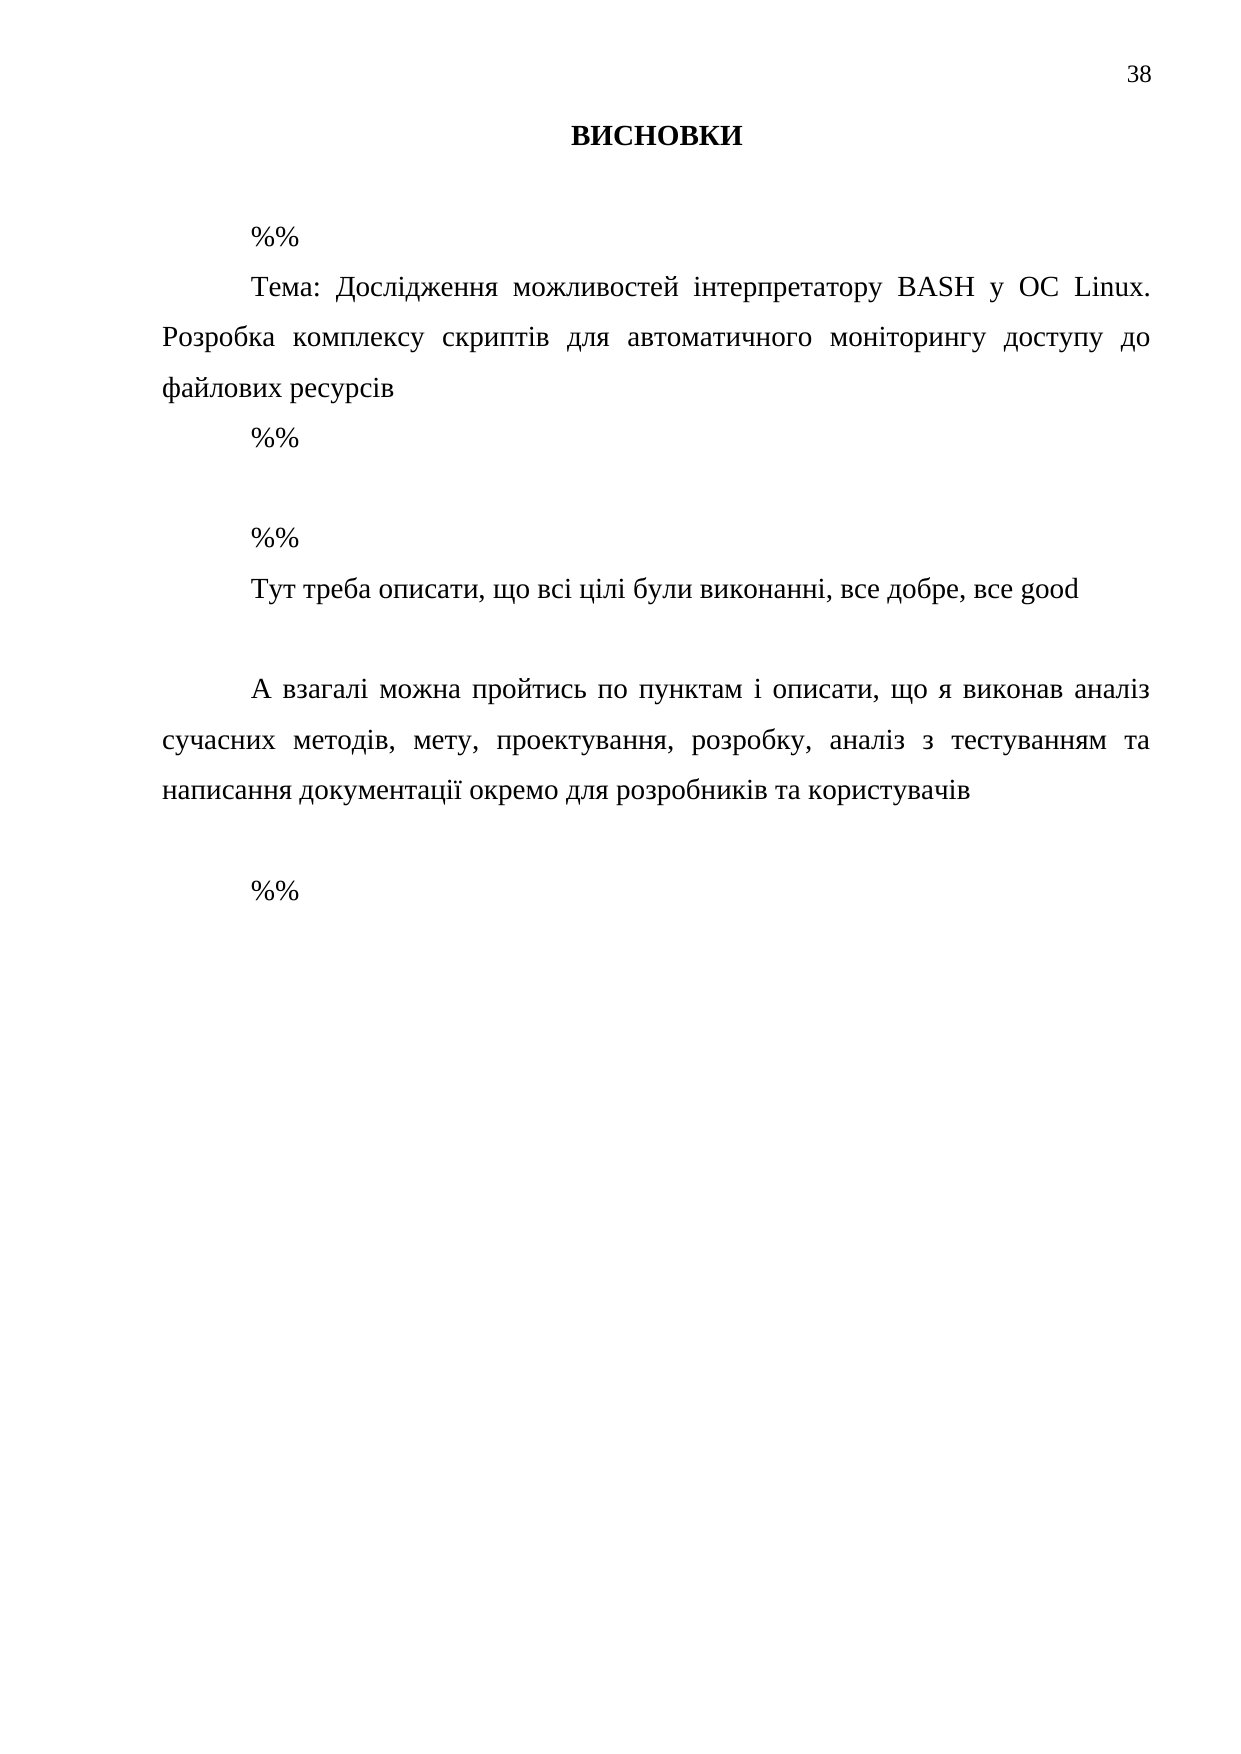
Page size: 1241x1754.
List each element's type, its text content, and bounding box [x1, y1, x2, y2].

text %% [162, 219, 1152, 252]
subtitle Висновки [162, 118, 1152, 152]
text %% [162, 521, 1152, 554]
text Тут треба описати, що всі цілі були виконанні, все добре, все good [162, 571, 1152, 604]
text %% [162, 873, 1152, 906]
text %% [162, 420, 1152, 453]
text А взагалі можна пройтись по пунктам і описати, що я виконав аналіз сучасних методів, мету, проектування, розробку, аналіз з тестуванням та написання документації окремо для розробників та користувачів [162, 672, 1152, 806]
text Тема: Дослідження можливостей інтерпретатору BASH у ОС Linux. Розробка комплексу скриптів для автоматичного моніторингу доступу до файлових ресурсів [162, 269, 1152, 403]
